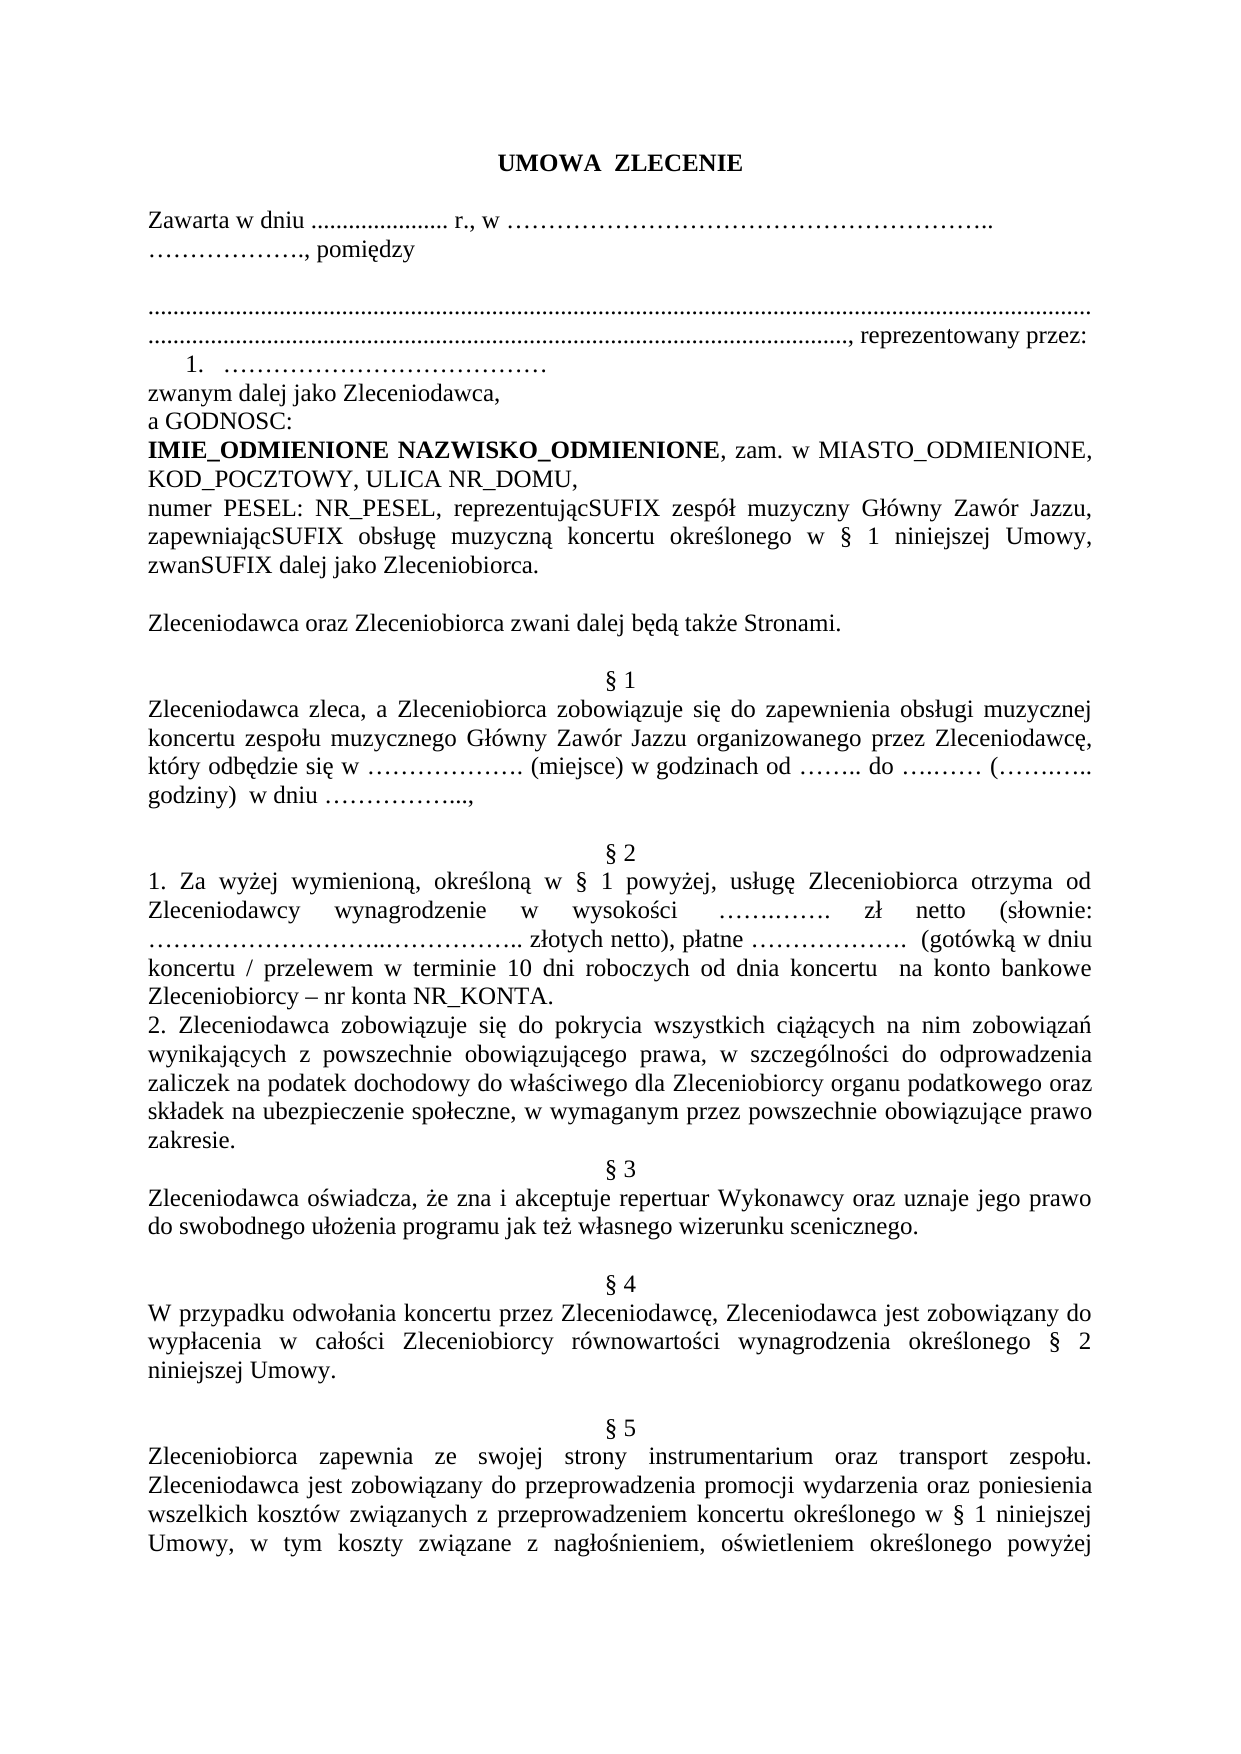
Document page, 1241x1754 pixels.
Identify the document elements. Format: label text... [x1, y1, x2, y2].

text ......................................................................................................................................................................................................................................................................., reprezentowany przez: [148, 291, 1093, 349]
text W przypadku odwołania koncertu przez Zleceniodawcę, Zleceniodawca jest zobowiązany do wypłacenia w całości Zleceniobiorcy równowartości wynagrodzenia określonego § 2 niniejszej Umowy. [148, 1298, 1093, 1384]
list ………………………………… [185, 349, 1093, 378]
text § 3 [148, 1154, 1093, 1183]
text 2. Zleceniodawca zobowiązuje się do pokrycia wszystkich ciążących na nim zobowiązań wynikających z powszechnie obowiązującego prawa, w szczególności do odprowadzenia zaliczek na podatek dochodowy do właściwego dla Zleceniobiorcy organu podatkowego oraz składek na ubezpieczenie społeczne, w wymaganym przez powszechnie obowiązujące prawo zakresie. [148, 1010, 1093, 1154]
text Zleceniodawca oraz Zleceniobiorca zwani dalej będą także Stronami. [148, 608, 1093, 636]
text Zawarta w dniu ...................... r., w …………………………………………………..………………., pomiędzy [148, 205, 1093, 263]
text § 1 [148, 665, 1093, 694]
text UMOWA ZLECENIE [148, 148, 1093, 176]
text § 5 [148, 1413, 1093, 1441]
text Zleceniodawca oświadcza, że zna i akceptuje repertuar Wykonawcy oraz uznaje jego prawo do swobodnego ułożenia programu jak też własnego wizerunku scenicznego. [148, 1183, 1093, 1240]
text Zleceniodawca zleca, a Zleceniobiorca zobowiązuje się do zapewnienia obsługi muzycznej koncertu zespołu muzycznego Główny Zawór Jazzu organizowanego przez Zleceniodawcę, który odbędzie się w ………………. (miejsce) w godzinach od …….. do ….…… (…….….. godziny) w dniu ……………..., [148, 694, 1093, 809]
text a GODNOSC: [148, 406, 1093, 435]
text IMIE_ODMIENIONE NAZWISKO_ODMIENIONE, zam. w MIASTO_ODMIENIONE, KOD_POCZTOWY, ULICA NR_DOMU, [148, 435, 1093, 493]
text numer PESEL: NR_PESEL, reprezentującSUFIX zespół muzyczny Główny Zawór Jazzu, zapewniającSUFIX obsługę muzyczną koncertu określonego w § 1 niniejszej Umowy, zwanSUFIX dalej jako Zleceniobiorca. [148, 493, 1093, 579]
text 1. Za wyżej wymienioną, określoną w § 1 powyżej, usługę Zleceniobiorca otrzyma od Zleceniodawcy wynagrodzenie w wysokości …….……. zł netto (słownie: ………………………..…………….. złotych netto), płatne ………………. (gotówką w dniu koncertu / przelewem w terminie 10 dni roboczych od dnia koncertu na konto bankowe Zleceniobiorcy – nr konta NR_KONTA. [148, 866, 1093, 1010]
text zwanym dalej jako Zleceniodawca, [148, 378, 1093, 406]
text § 2 [148, 838, 1093, 866]
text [148, 1441, 1093, 1556]
text § 4 [148, 1269, 1093, 1298]
